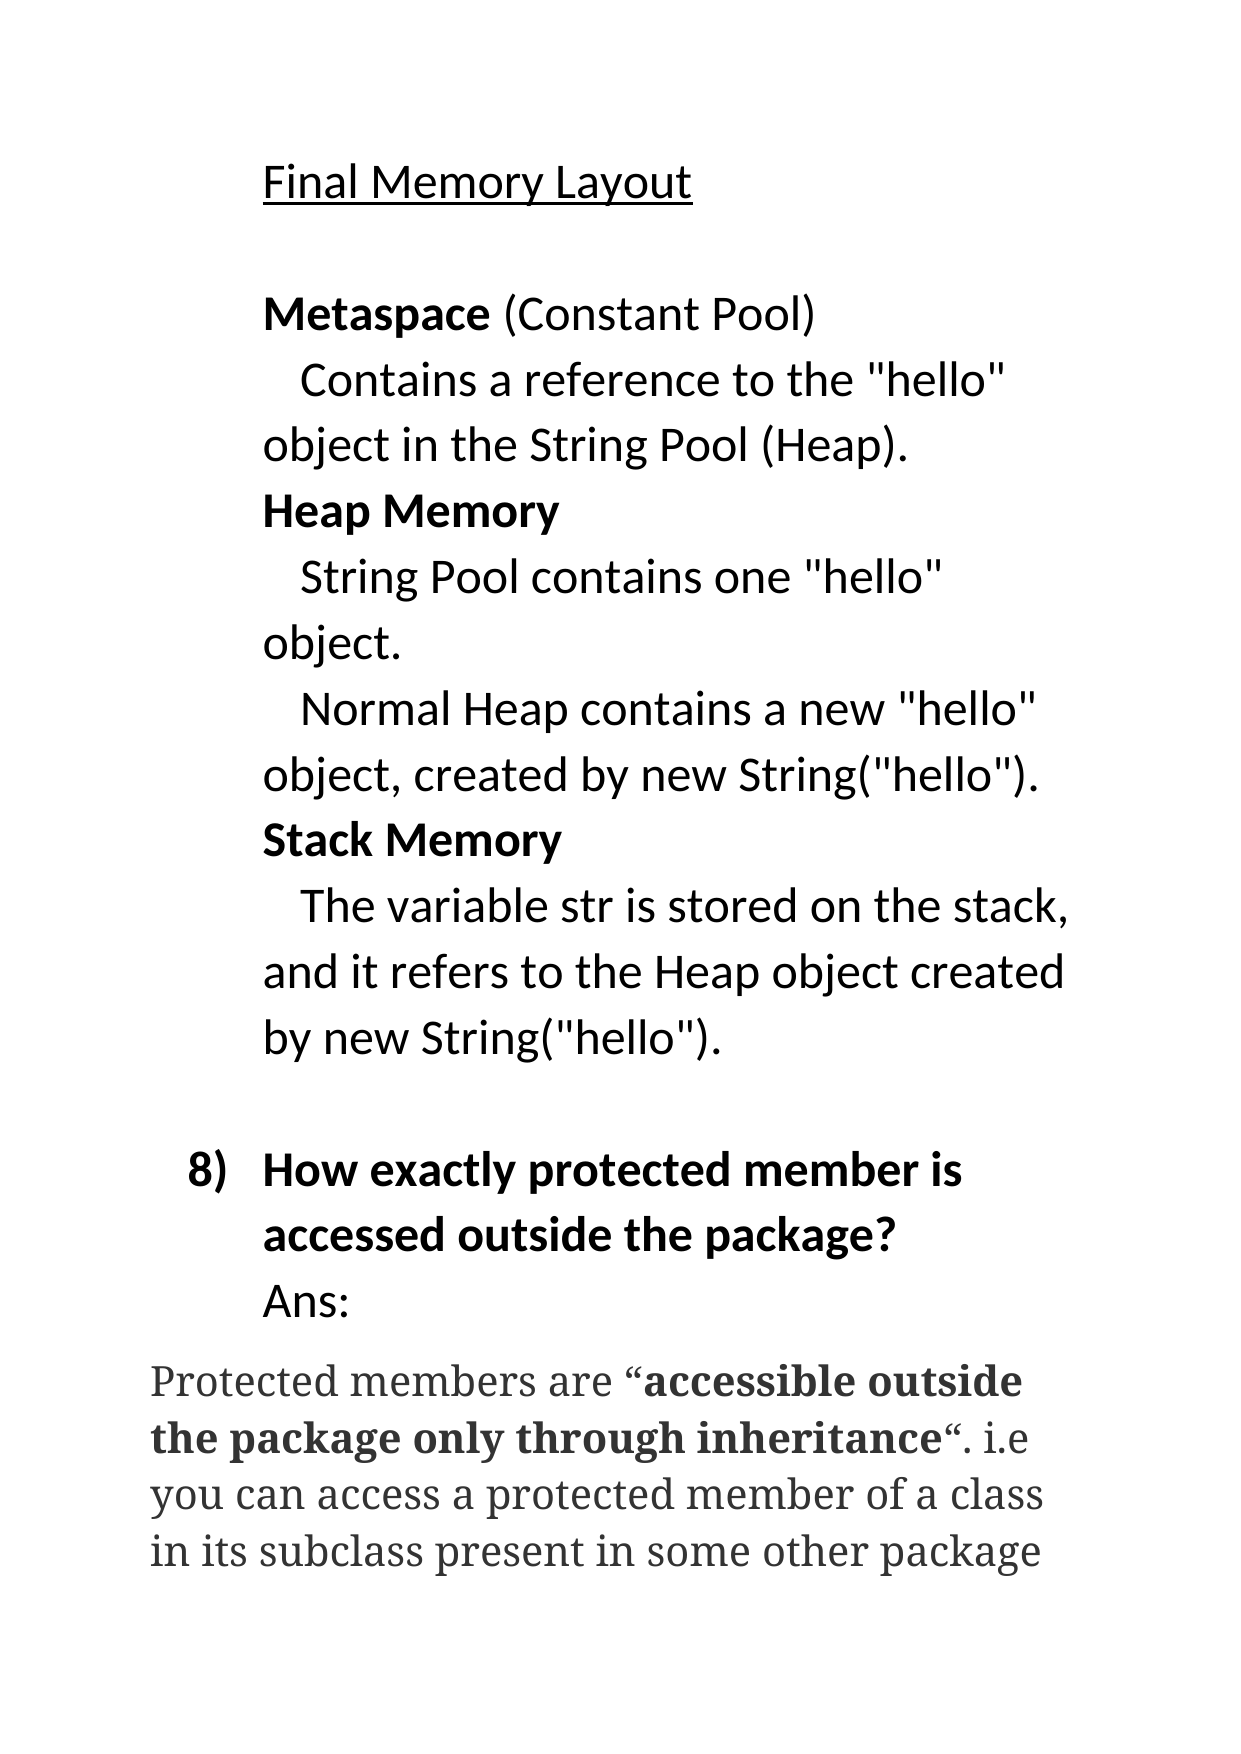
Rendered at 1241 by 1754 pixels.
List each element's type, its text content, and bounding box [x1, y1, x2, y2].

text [150, 1352, 1090, 1579]
list Final Memory Layout [262, 150, 1090, 211]
list How exactly protected member is accessed outside the package? [187, 1137, 1090, 1264]
list Normal Heap contains a new "hello" object, created by new String("hello"). [262, 677, 1090, 803]
list Ans: [262, 1269, 1090, 1330]
list Stack Memory [262, 808, 1090, 869]
list Metaspace (Constant Pool) [262, 282, 1090, 343]
list Heap Memory [262, 479, 1090, 540]
list The variable str is stored on the stack, and it refers to the Heap object created by new String("hello"). [262, 874, 1090, 1067]
list Contains a reference to the "hello" object in the String Pool (Heap). [262, 347, 1090, 474]
list String Pool contains one "hello" object. [262, 545, 1090, 672]
